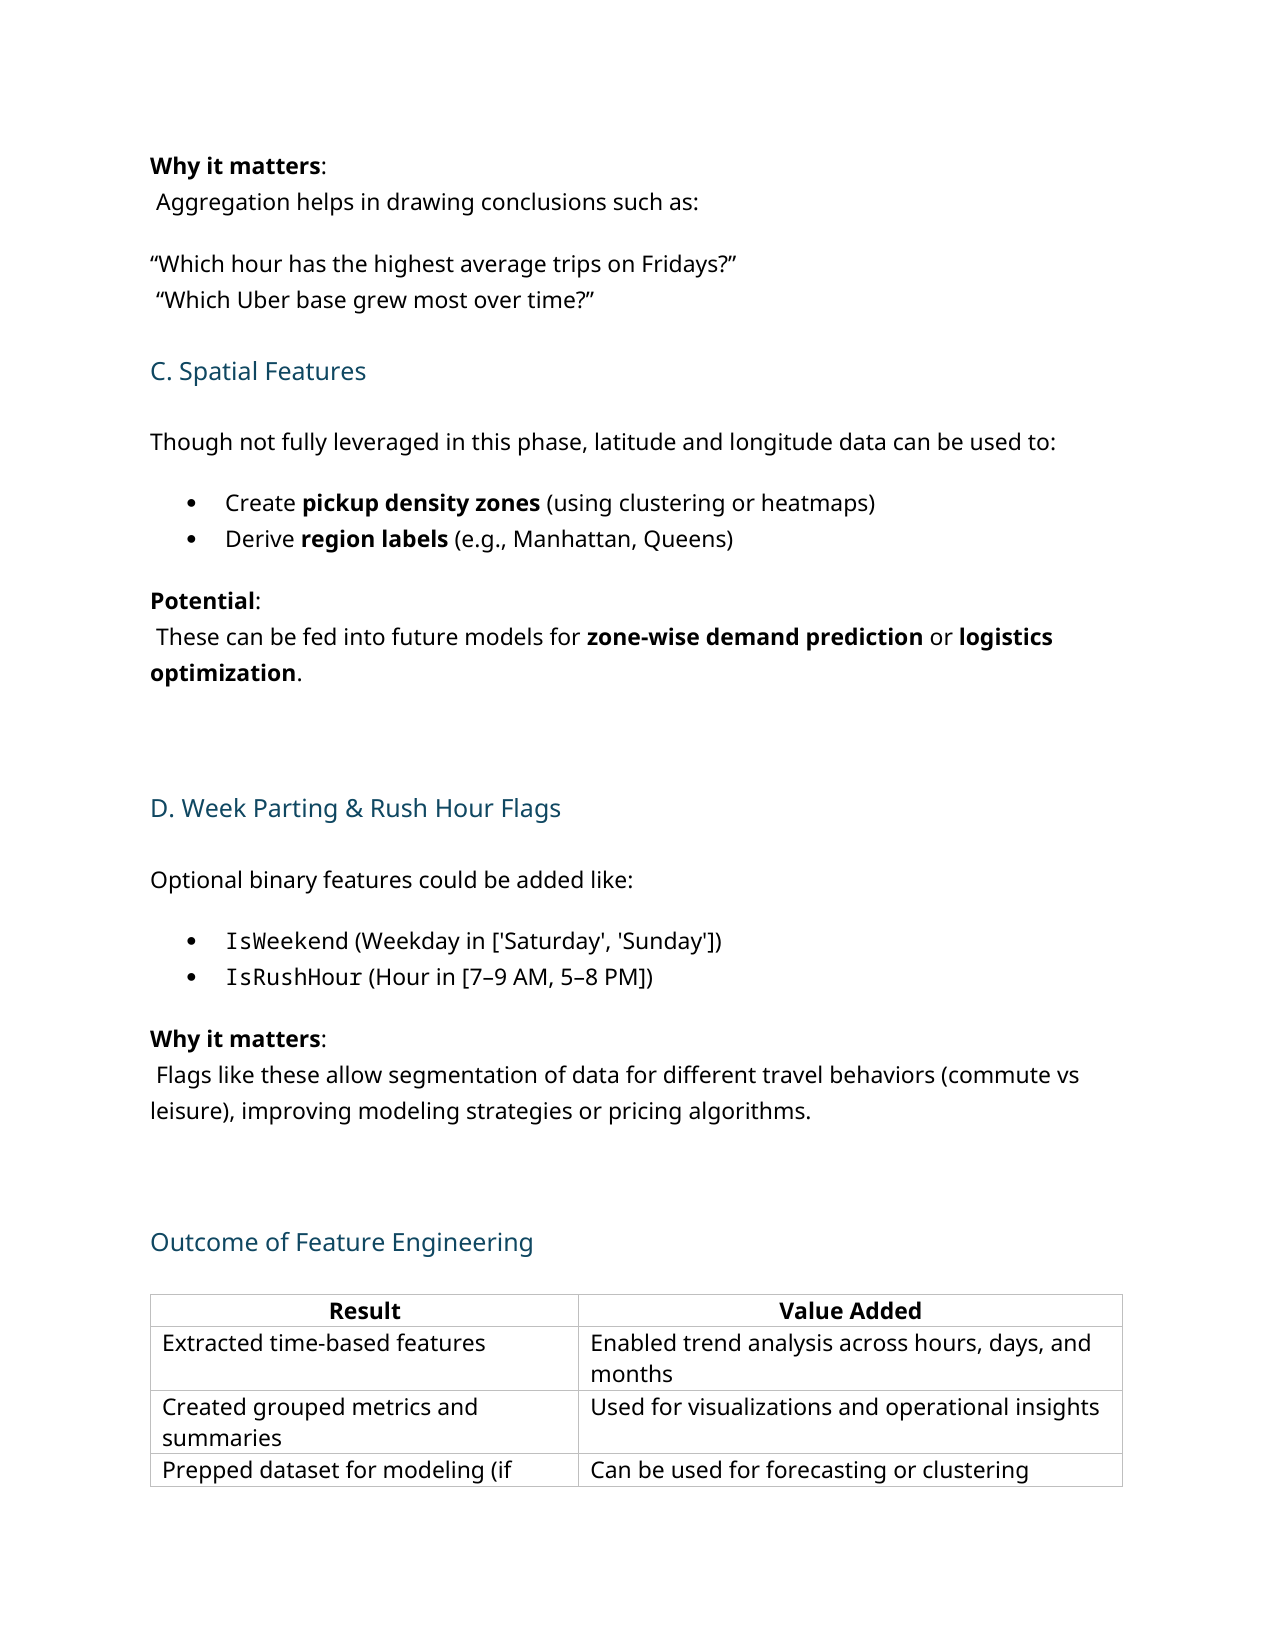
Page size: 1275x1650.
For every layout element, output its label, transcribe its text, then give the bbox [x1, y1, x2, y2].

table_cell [151, 1454, 578, 1486]
text “Which hour has the highest average trips on Fridays?” “Which Uber base grew most over time?” [150, 247, 1125, 315]
table_header Result [151, 1295, 578, 1326]
text Why it matters: Flags like these allow segmentation of data for different travel behaviors (commute vs leisure), improving modeling strategies or pricing algorithms. [150, 1023, 1125, 1126]
list Derive region labels (e.g., Manhattan, Queens) [187, 523, 1125, 555]
table_header Value Added [579, 1295, 1122, 1326]
table_cell Enabled trend analysis across hours, days, and months [579, 1327, 1122, 1390]
list IsRushHour (Hour in [7–9 AM, 5–8 PM]) [187, 961, 1125, 993]
table_cell Extracted time-based features [151, 1327, 578, 1390]
text Though not fully leveraged in this phase, latitude and longitude data can be used to: [150, 426, 1125, 457]
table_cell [579, 1454, 1122, 1486]
text Optional binary features could be added like: [150, 864, 1125, 895]
table_cell Used for visualizations and operational insights [579, 1391, 1122, 1453]
list Create pickup density zones (using clustering or heatmaps) [187, 487, 1125, 518]
table_cell Created grouped metrics and summaries [151, 1391, 578, 1453]
subtitle D. Week Parting & Rush Hour Flags [150, 791, 1125, 825]
subtitle C. Spatial Features [150, 353, 1125, 387]
text Potential: These can be fed into future models for zone-wise demand prediction or logistics optimization. [150, 585, 1125, 688]
list IsWeekend (Weekday in ['Saturday', 'Sunday']) [187, 925, 1125, 956]
subtitle Outcome of Feature Engineering [150, 1225, 1125, 1259]
text Why it matters: Aggregation helps in drawing conclusions such as: [150, 150, 1125, 217]
